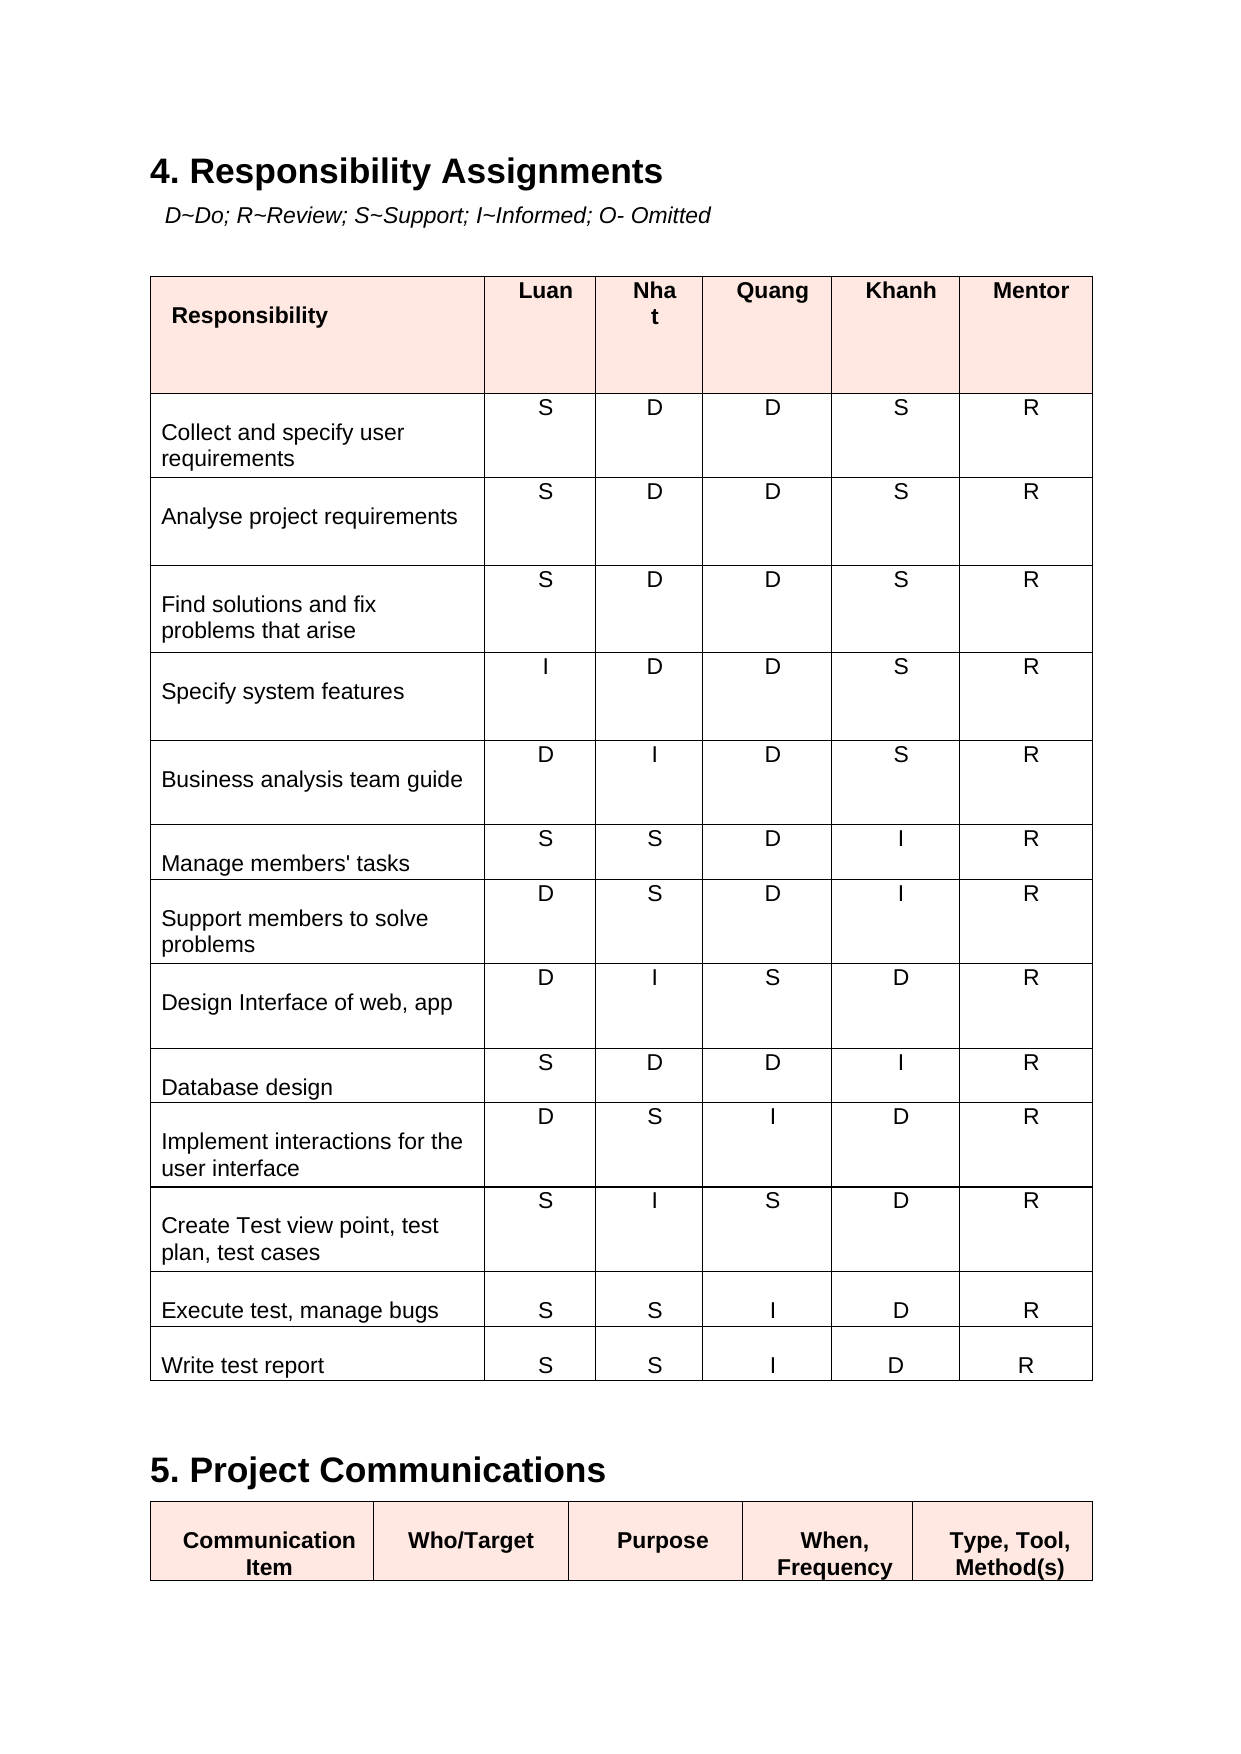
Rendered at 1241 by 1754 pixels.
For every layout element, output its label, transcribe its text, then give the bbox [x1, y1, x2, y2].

table_cell R [960, 1272, 1092, 1326]
table_cell D [832, 1188, 959, 1271]
table_cell S [596, 1272, 702, 1326]
table_cell S [596, 825, 702, 879]
table_cell D [596, 653, 702, 739]
table_cell I [703, 1327, 831, 1380]
table_cell R [960, 1049, 1092, 1102]
table_cell D [703, 478, 831, 564]
table_cell S [485, 1272, 595, 1326]
table_cell Create Test view point, test plan, test cases [151, 1188, 484, 1271]
table_cell Manage members' tasks [151, 825, 484, 879]
table_cell D [832, 1103, 959, 1186]
table_cell D [703, 566, 831, 652]
table_cell Business analysis team guide [151, 741, 484, 824]
table_cell Find solutions and fix problems that arise [151, 566, 484, 652]
table_cell S [485, 1049, 595, 1102]
table_cell D [703, 880, 831, 963]
table_header Nhat [596, 277, 702, 393]
subtitle 5. Project Communications [150, 1449, 1093, 1490]
table_cell R [960, 1188, 1092, 1271]
table_cell R [960, 1327, 1092, 1380]
table_cell S [485, 1327, 595, 1380]
table_cell S [832, 478, 959, 564]
table_cell R [960, 394, 1092, 477]
table_cell I [596, 741, 702, 824]
table_cell R [960, 653, 1092, 739]
table_header Mentor [960, 277, 1092, 393]
table_cell D [596, 394, 702, 477]
table_header Purpose [569, 1502, 742, 1580]
table_cell S [703, 964, 831, 1047]
table_cell Support members to solve problems [151, 880, 484, 963]
table_cell D [703, 825, 831, 879]
table_cell S [485, 1188, 595, 1271]
table_header Communication Item [151, 1502, 373, 1580]
table_cell R [960, 478, 1092, 564]
table_cell Design Interface of web, app [151, 964, 484, 1047]
table_cell R [960, 566, 1092, 652]
table_cell R [960, 1103, 1092, 1186]
table_cell Execute test, manage bugs [151, 1272, 484, 1326]
table_cell I [832, 1049, 959, 1102]
table_cell Write test report [151, 1327, 484, 1380]
table_cell Analyse project requirements [151, 478, 484, 564]
table_cell S [596, 1327, 702, 1380]
table_cell S [703, 1188, 831, 1271]
table_cell I [703, 1272, 831, 1326]
subtitle 4. Responsibility Assignments [150, 150, 1093, 191]
table_header Who/Target [374, 1502, 568, 1580]
table_cell D [832, 1327, 959, 1380]
table_header Khanh [832, 277, 959, 393]
table_cell D [596, 478, 702, 564]
table_header Type, Tool, Method(s) [913, 1502, 1092, 1580]
table_cell D [485, 741, 595, 824]
table_header When, Frequency [743, 1502, 912, 1580]
table_cell S [485, 825, 595, 879]
table_cell R [960, 964, 1092, 1047]
table_cell D [832, 964, 959, 1047]
table_cell D [703, 653, 831, 739]
table_cell I [832, 880, 959, 963]
table_cell R [960, 741, 1092, 824]
table_cell D [596, 566, 702, 652]
table_cell I [832, 825, 959, 879]
table_cell I [703, 1103, 831, 1186]
table_cell R [960, 880, 1092, 963]
table_cell Implement interactions for the user interface [151, 1103, 484, 1186]
table_cell I [596, 1188, 702, 1271]
table_cell Database design [151, 1049, 484, 1102]
table_cell S [832, 394, 959, 477]
table_cell S [596, 880, 702, 963]
table_cell S [832, 653, 959, 739]
text D~Do; R~Review; S~Support; I~Informed; O- Omitted [164, 202, 1093, 229]
table_cell D [485, 964, 595, 1047]
table_cell D [832, 1272, 959, 1326]
table_cell S [485, 394, 595, 477]
table_cell S [832, 566, 959, 652]
table_cell D [485, 880, 595, 963]
table_cell Collect and specify user requirements [151, 394, 484, 477]
table_header Quang [703, 277, 831, 393]
table_cell I [485, 653, 595, 739]
table_cell D [703, 394, 831, 477]
table_header Responsibility [151, 277, 484, 393]
table_cell D [485, 1103, 595, 1186]
table_cell R [960, 825, 1092, 879]
table_cell I [596, 964, 702, 1047]
table_cell S [485, 566, 595, 652]
table_cell D [596, 1049, 702, 1102]
table_cell S [832, 741, 959, 824]
table_header Luan [485, 277, 595, 393]
table_cell Specify system features [151, 653, 484, 739]
table_cell S [596, 1103, 702, 1186]
table_cell D [703, 1049, 831, 1102]
table_cell D [703, 741, 831, 824]
table_cell S [485, 478, 595, 564]
